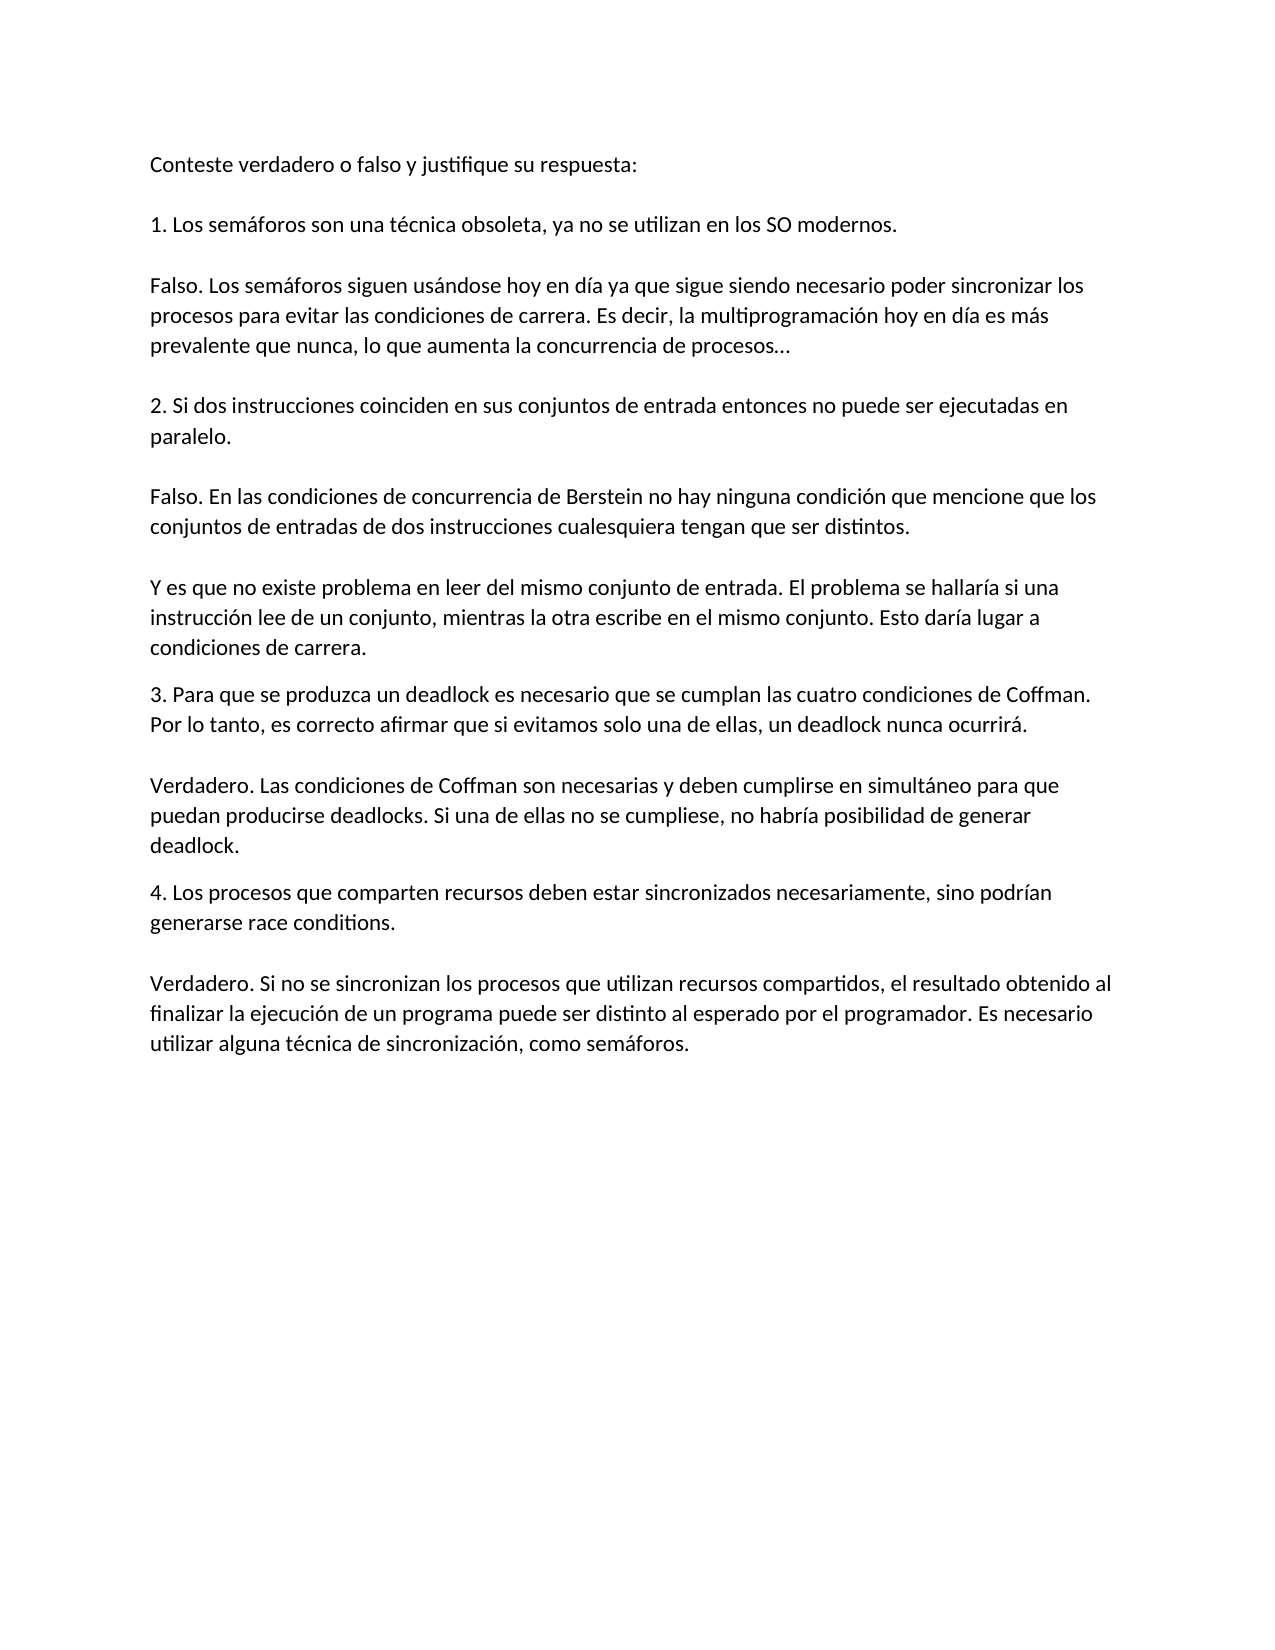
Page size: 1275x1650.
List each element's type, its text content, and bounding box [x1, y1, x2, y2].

text Conteste verdadero o falso y justifique su respuesta: 1. Los semáforos son una técnica obsoleta, ya no se utilizan en los SO modernos. Falso. Los semáforos siguen usándose hoy en día ya que sigue siendo necesario poder sincronizar los procesos para evitar las condiciones de carrera. Es decir, la multiprogramación hoy en día es más prevalente que nunca, lo que aumenta la concurrencia de procesos… 2. Si dos instrucciones coinciden en sus conjuntos de entrada entonces no puede ser ejecutadas en paralelo. Falso. En las condiciones de concurrencia de Berstein no hay ninguna condición que mencione que los conjuntos de entradas de dos instrucciones cualesquiera tengan que ser distintos. Y es que no existe problema en leer del mismo conjunto de entrada. El problema se hallaría si una instrucción lee de un conjunto, mientras la otra escribe en el mismo conjunto. Esto daría lugar a condiciones de carrera. [150, 150, 1125, 661]
text 4. Los procesos que comparten recursos deben estar sincronizados necesariamente, sino podrían generarse race conditions. Verdadero. Si no se sincronizan los procesos que utilizan recursos compartidos, el resultado obtenido al finalizar la ejecución de un programa puede ser distinto al esperado por el programador. Es necesario utilizar alguna técnica de sincronización, como semáforos. [150, 878, 1125, 1057]
text 3. Para que se produzca un deadlock es necesario que se cumplan las cuatro condiciones de Coffman. Por lo tanto, es correcto afirmar que si evitamos solo una de ellas, un deadlock nunca ocurrirá. Verdadero. Las condiciones de Coffman son necesarias y deben cumplirse en simultáneo para que puedan producirse deadlocks. Si una de ellas no se cumpliese, no habría posibilidad de generar deadlock. [150, 680, 1125, 859]
